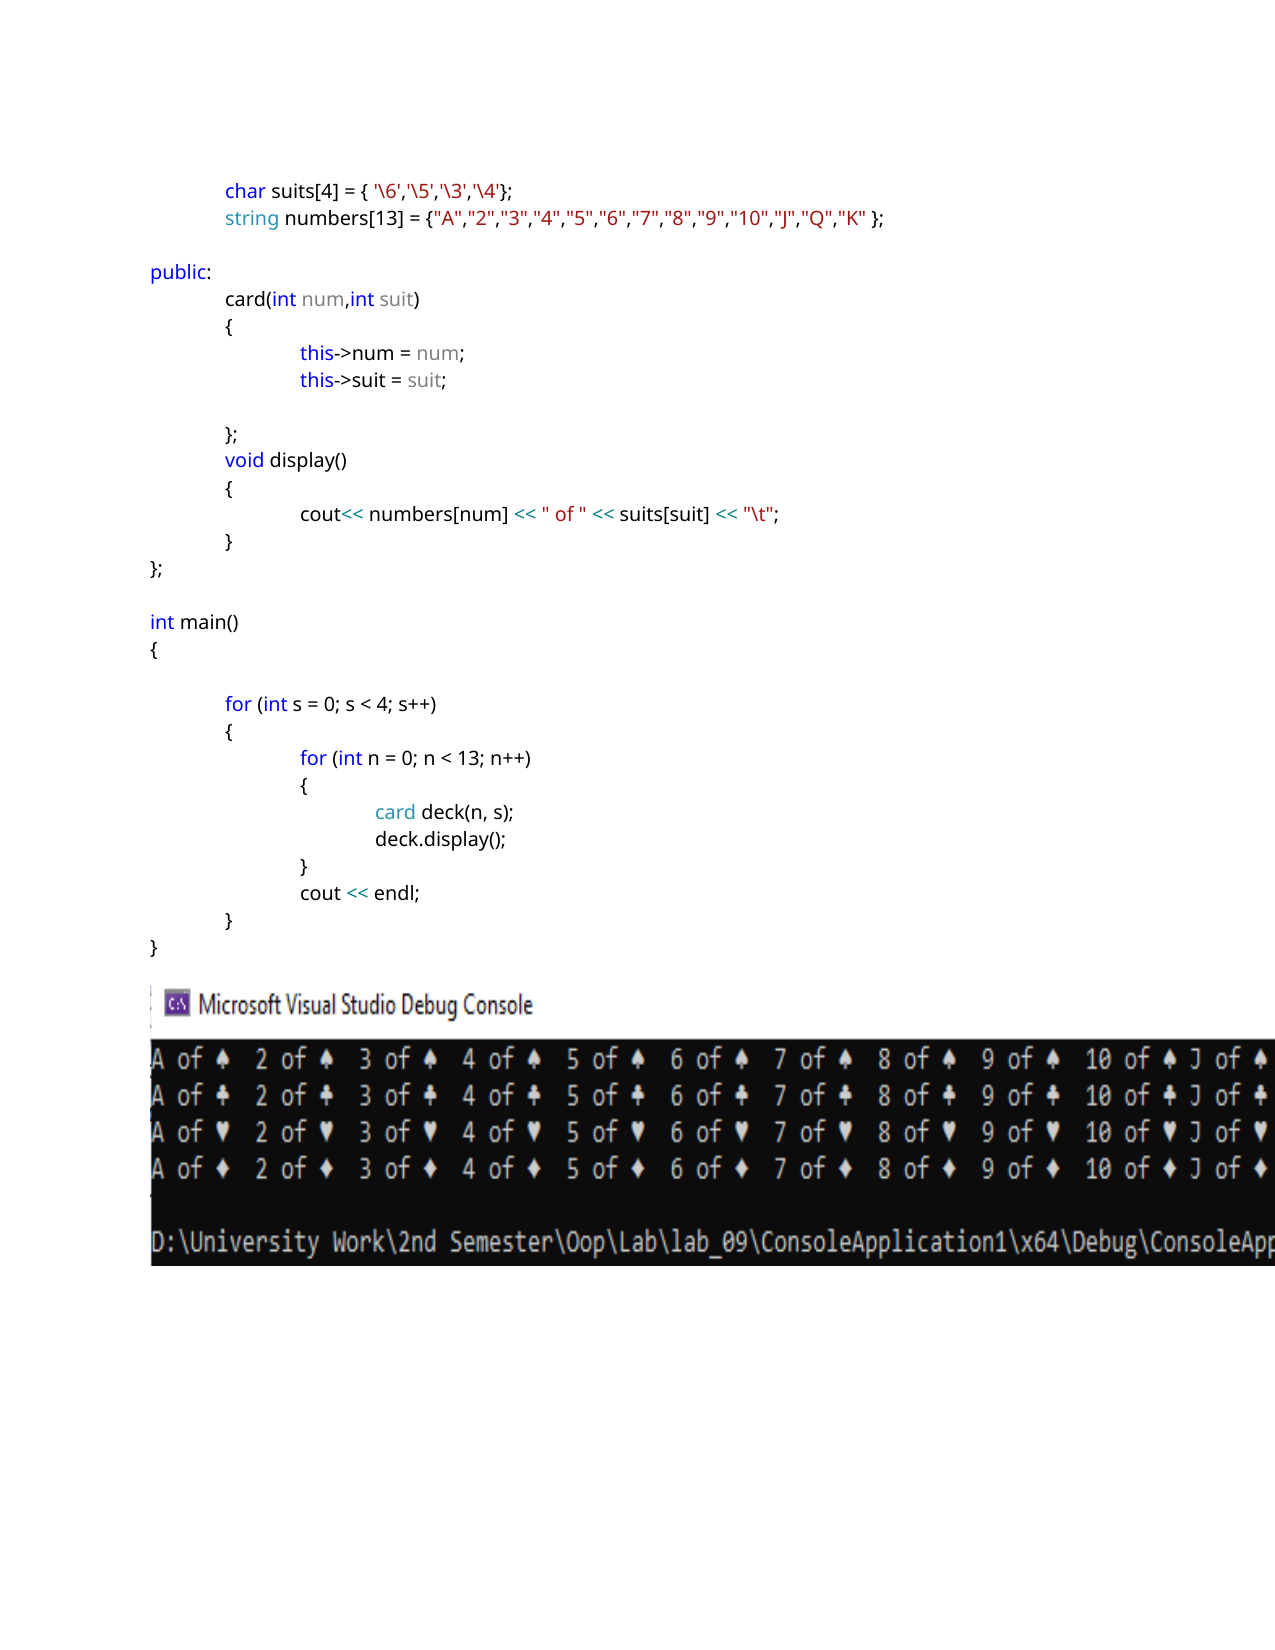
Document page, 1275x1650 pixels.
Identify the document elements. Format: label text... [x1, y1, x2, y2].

text for (int n = 0; n < 13; n++) [150, 744, 1125, 772]
text } [150, 528, 1125, 555]
text int main() [150, 609, 1125, 636]
text { [150, 772, 1125, 798]
text char suits[4] = { '\6','\5','\3','\4'}; [150, 177, 1125, 204]
text { [150, 718, 1125, 744]
text deck.display(); [150, 826, 1125, 852]
text card(int num,int suit) [150, 285, 1125, 312]
text this->num = num; [150, 339, 1125, 366]
picture [150, 985, 1275, 1266]
text public: [150, 258, 1125, 285]
text { [150, 636, 1125, 663]
text } [150, 852, 1125, 879]
text { [150, 312, 1125, 339]
text for (int s = 0; s < 4; s++) [150, 691, 1125, 718]
text string numbers[13] = {"A","2","3","4","5","6","7","8","9","10","J","Q","K" }; [150, 204, 1125, 231]
text void display() [150, 447, 1125, 474]
text card deck(n, s); [150, 798, 1125, 826]
text }; [150, 555, 1125, 582]
text this->suit = suit; [150, 366, 1125, 393]
text } [150, 933, 1125, 960]
text cout << endl; [150, 879, 1125, 906]
text cout<< numbers[num] << " of " << suits[suit] << "\t"; [150, 501, 1125, 528]
text } [150, 906, 1125, 933]
text { [150, 474, 1125, 501]
text }; [150, 420, 1125, 447]
